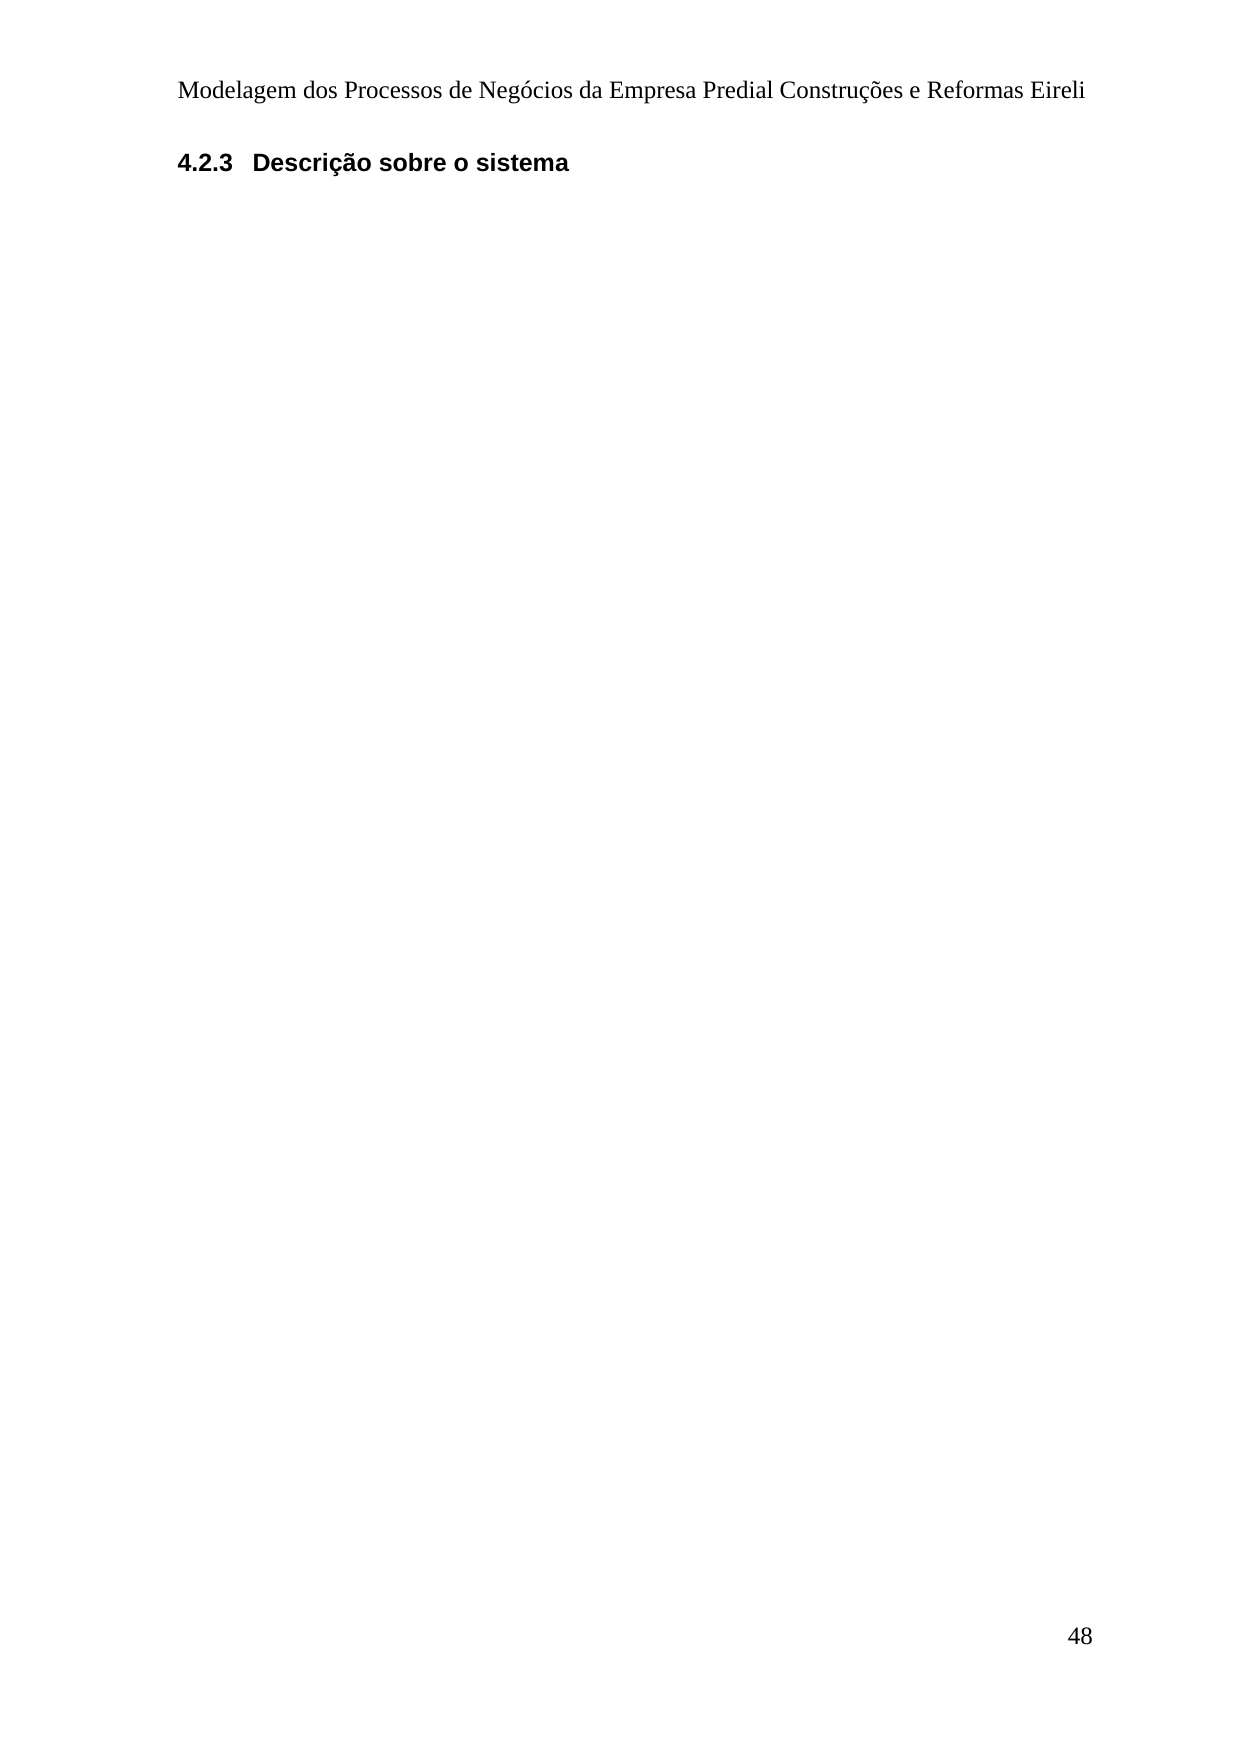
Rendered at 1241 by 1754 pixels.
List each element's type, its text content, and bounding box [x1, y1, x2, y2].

subtitle Descrição sobre o sistema [177, 148, 1092, 176]
